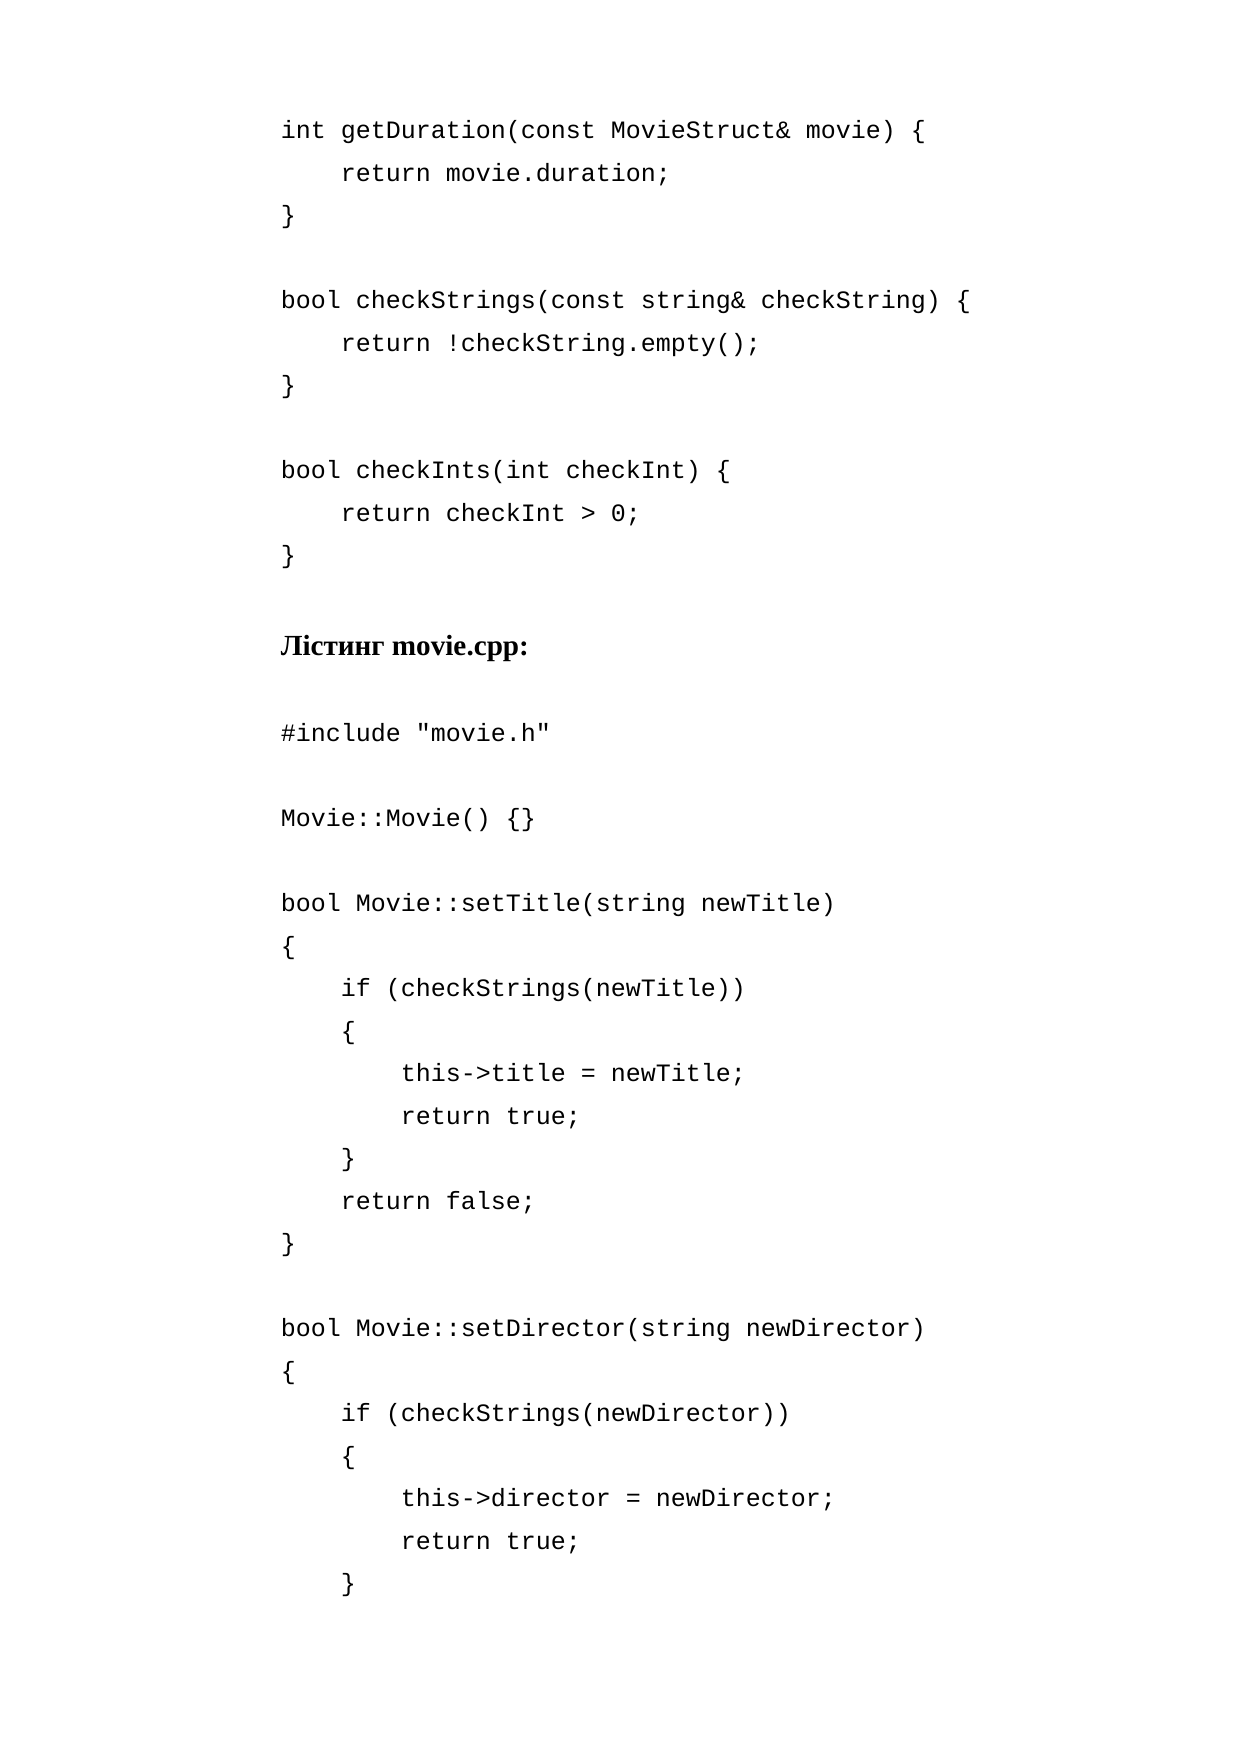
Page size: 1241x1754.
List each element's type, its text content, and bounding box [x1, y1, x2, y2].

text this->director = newDirector; [207, 1486, 1122, 1514]
text Лістинг movie.cpp: [207, 628, 1122, 662]
text { [207, 1358, 1122, 1387]
text } [207, 203, 1122, 231]
text return !checkString.empty(); [207, 331, 1122, 359]
text #include "movie.h" [207, 721, 1122, 749]
text { [207, 1018, 1122, 1047]
text } [207, 543, 1122, 571]
text { [207, 933, 1122, 962]
text this->title = newTitle; [207, 1061, 1122, 1089]
text } [207, 1231, 1122, 1259]
text if (checkStrings(newDirector)) [207, 1401, 1122, 1429]
text int getDuration(const MovieStruct& movie) { [207, 118, 1122, 146]
text return movie.duration; [207, 161, 1122, 189]
text { [207, 1443, 1122, 1472]
text bool checkInts(int checkInt) { [207, 458, 1122, 486]
text Movie::Movie() {} [207, 806, 1122, 834]
text bool Movie::setTitle(string newTitle) [207, 891, 1122, 919]
text } [207, 373, 1122, 401]
text return true; [207, 1103, 1122, 1132]
text bool Movie::setDirector(string newDirector) [207, 1316, 1122, 1344]
text } [207, 1146, 1122, 1174]
text return false; [207, 1188, 1122, 1217]
text if (checkStrings(newTitle)) [207, 976, 1122, 1004]
text return true; [207, 1528, 1122, 1557]
text return checkInt > 0; [207, 501, 1122, 529]
text } [207, 1571, 1122, 1599]
text bool checkStrings(const string& checkString) { [207, 288, 1122, 316]
